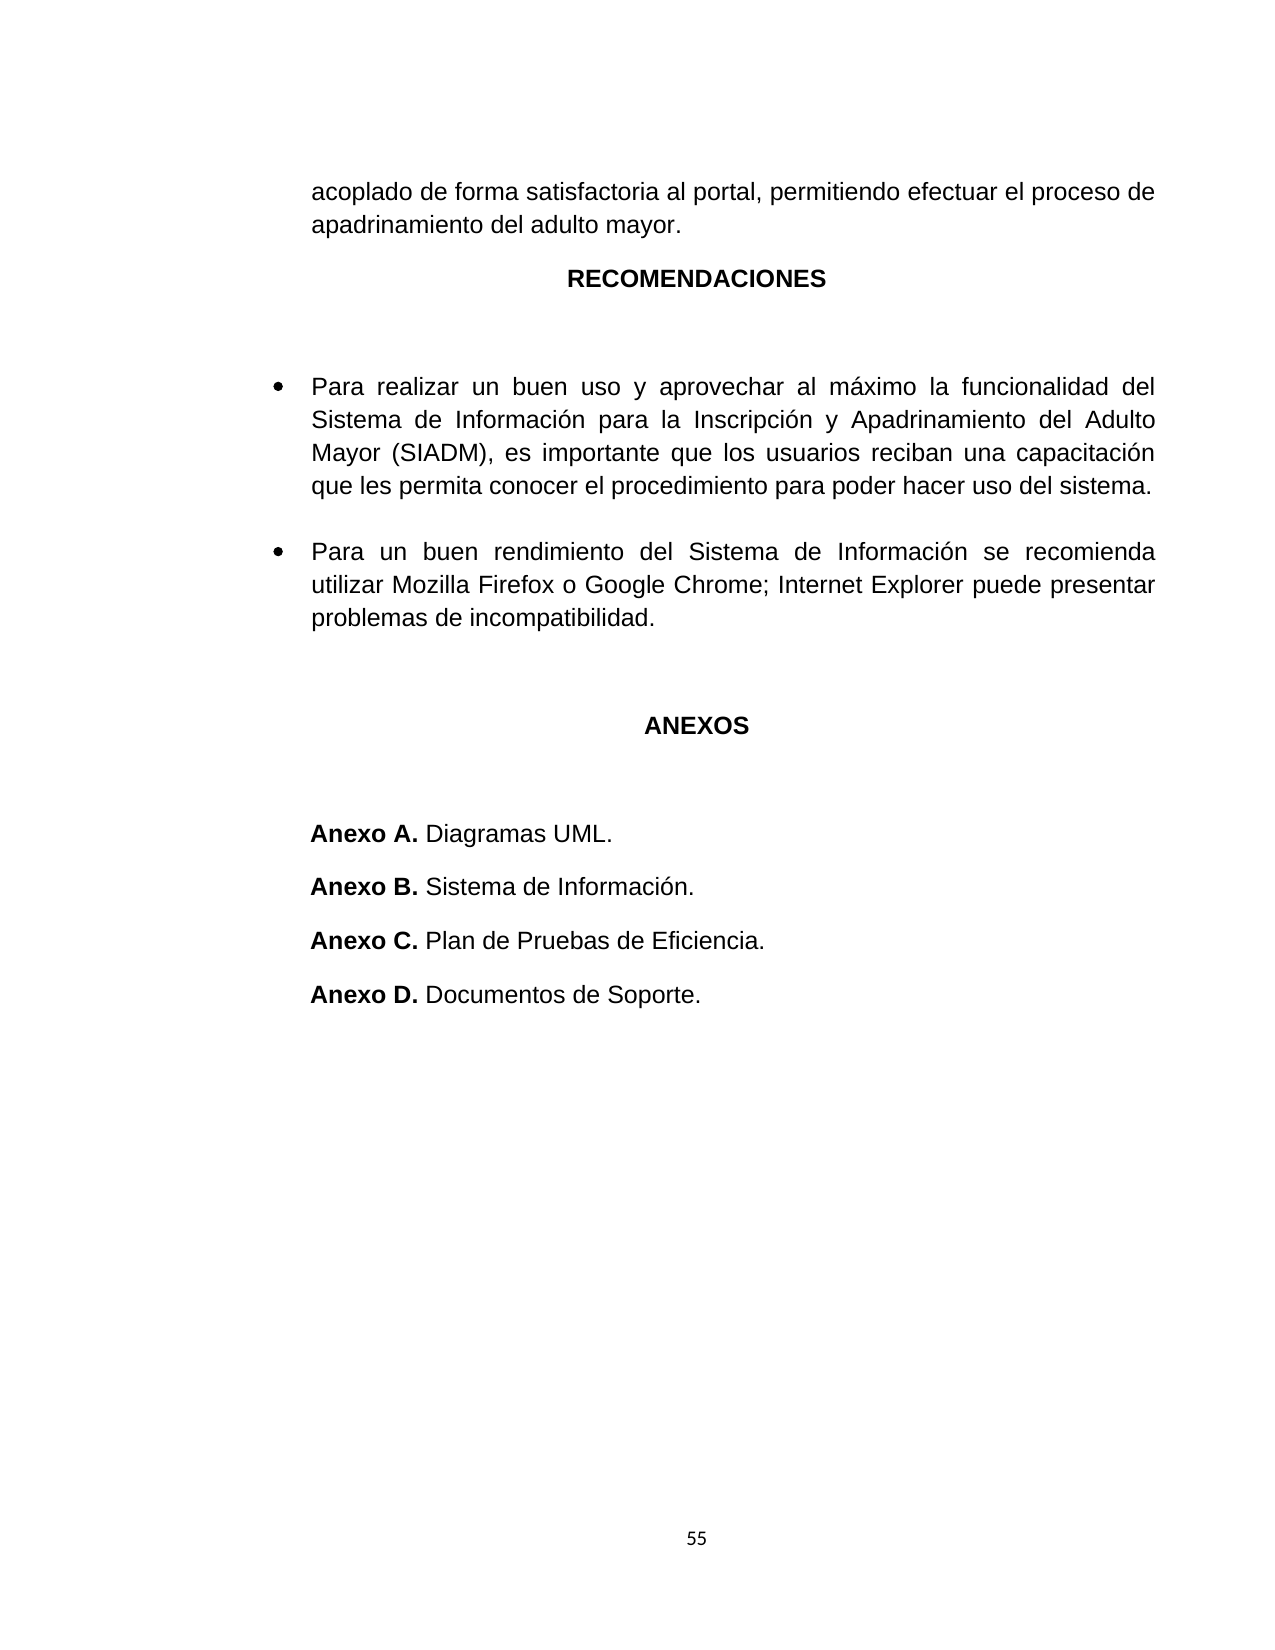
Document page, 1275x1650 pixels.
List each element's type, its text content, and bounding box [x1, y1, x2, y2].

list Para un buen rendimiento del Sistema de Información se recomienda utilizar Mozilla Firefox o Google Chrome; Internet Explorer puede presentar problemas de incompatibilidad. [274, 537, 1157, 632]
text Anexo B. Sistema de Información. [236, 872, 1157, 901]
text ANEXOS [236, 711, 1157, 739]
text Anexo D. Documentos de Soporte. [236, 980, 1157, 1009]
text Anexo A. Diagramas UML. [236, 818, 1157, 847]
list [274, 177, 1157, 239]
text RECOMENDACIONES [236, 264, 1157, 293]
list Para realizar un buen uso y aprovechar al máximo la funcionalidad del Sistema de Información para la Inscripción y Apadrinamiento del Adulto Mayor (SIADM), es importante que los usuarios reciban una capacitación que les permita conocer el procedimiento para poder hacer uso del sistema. [274, 372, 1157, 500]
text Anexo C. Plan de Pruebas de Eficiencia. [236, 926, 1157, 955]
